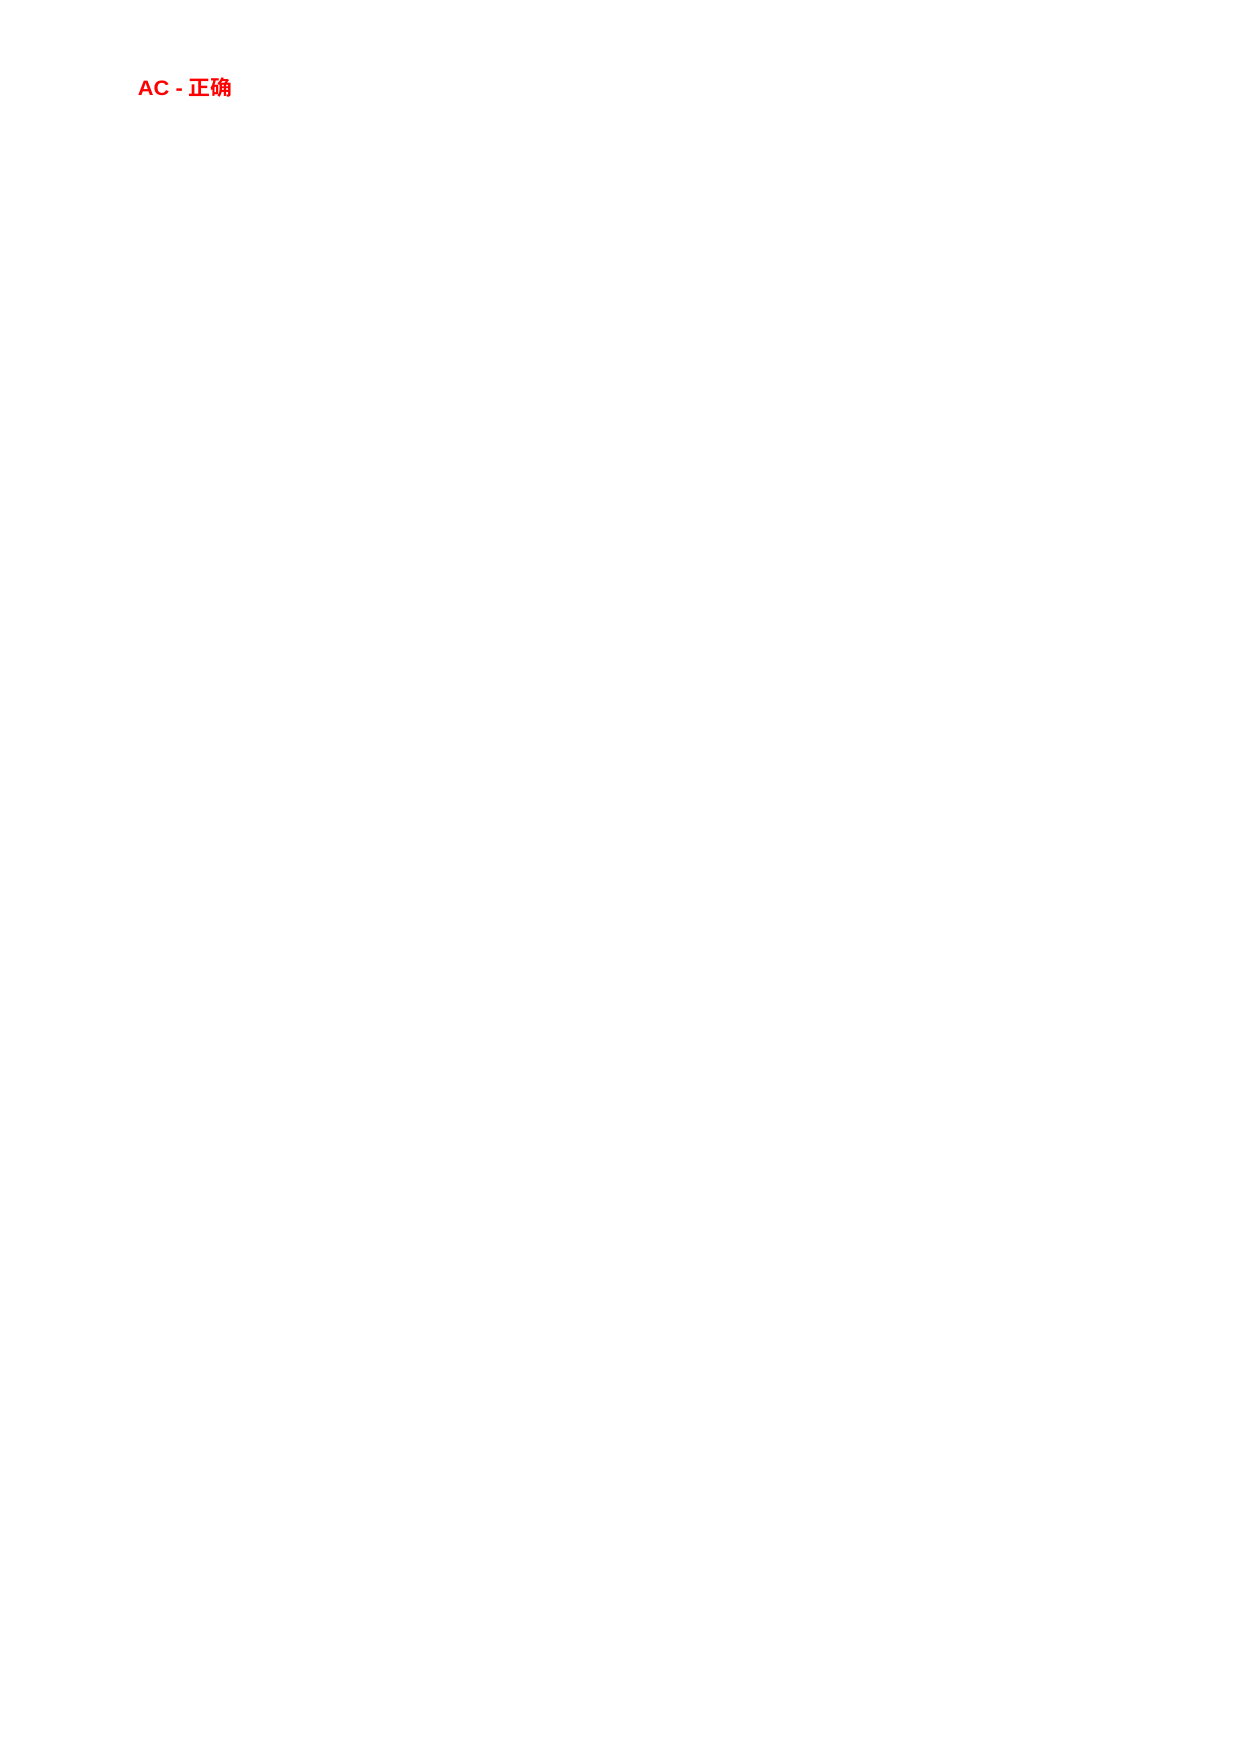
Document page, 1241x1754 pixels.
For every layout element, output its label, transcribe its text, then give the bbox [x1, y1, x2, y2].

text AC - 正确 [138, 71, 1196, 101]
